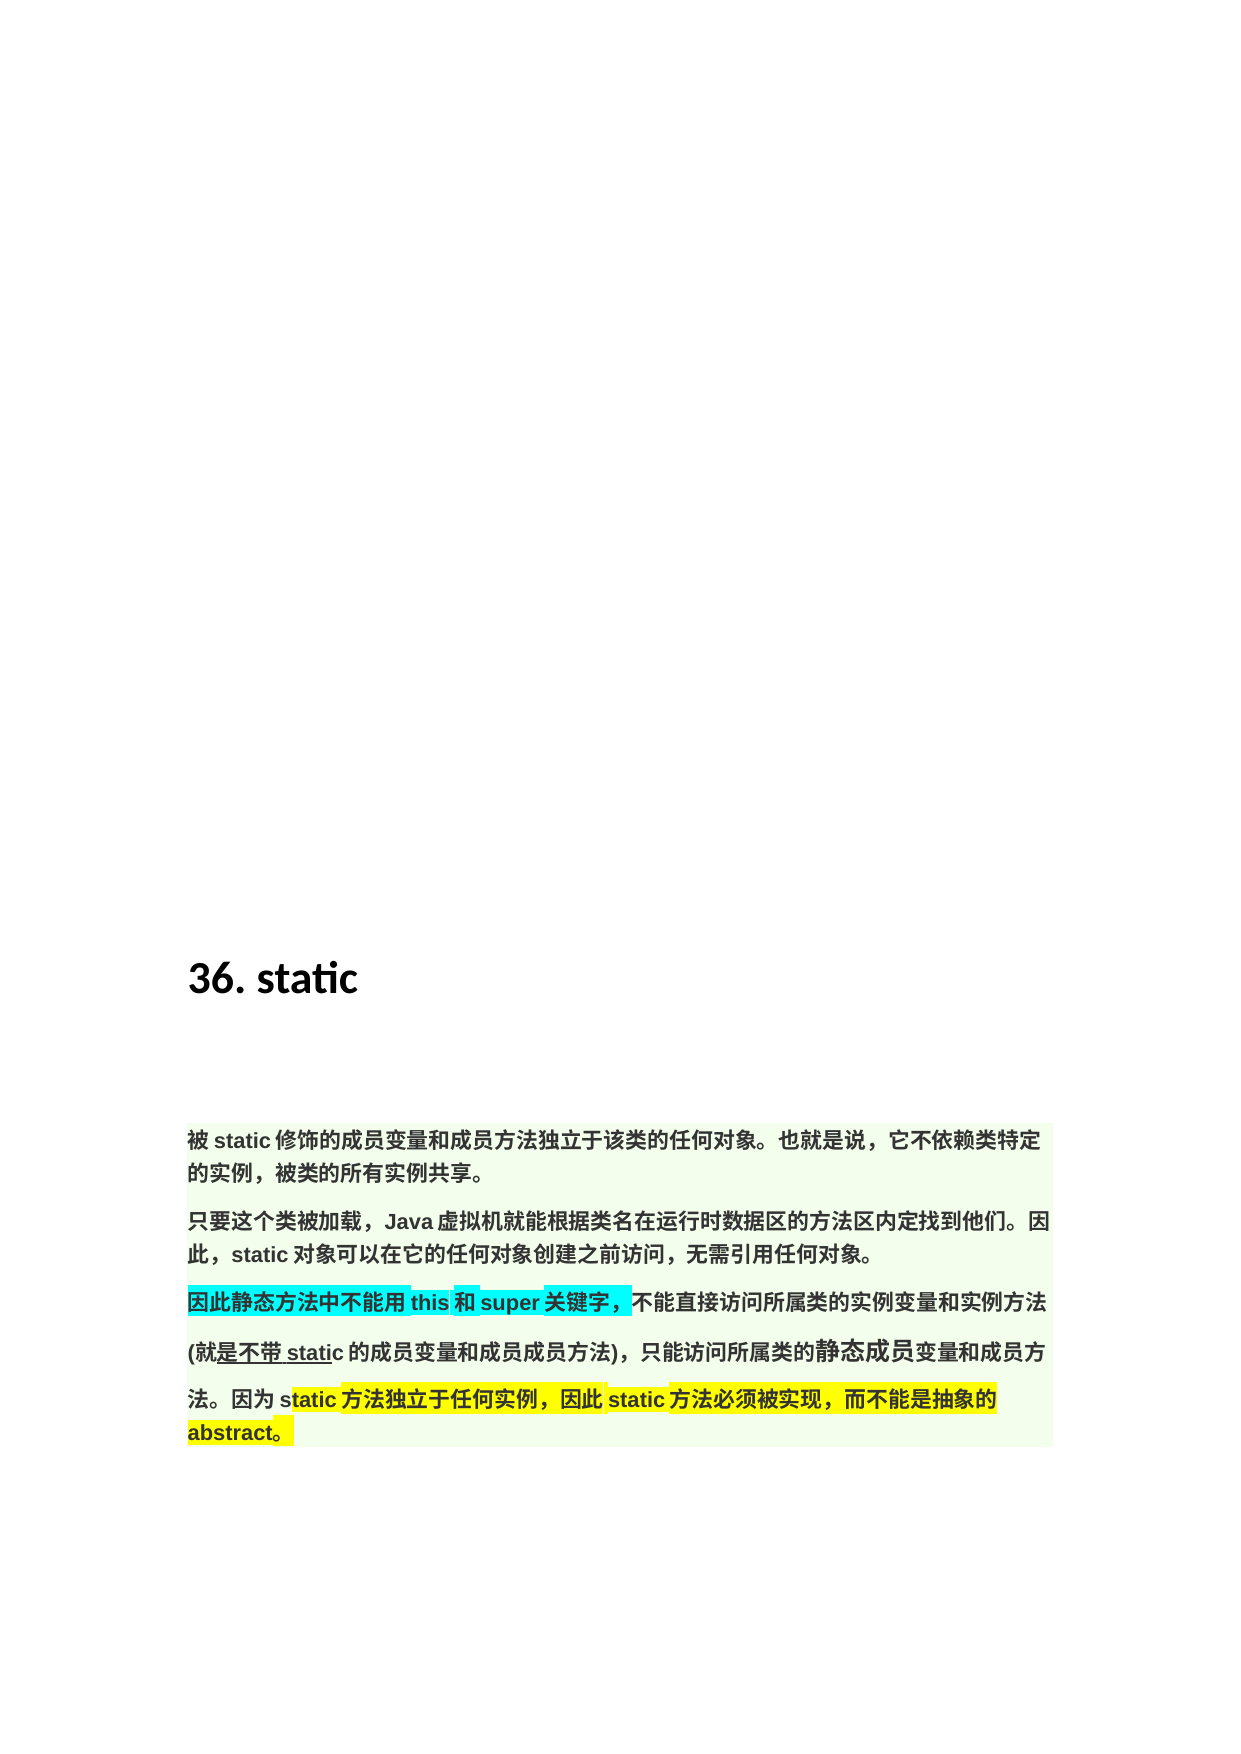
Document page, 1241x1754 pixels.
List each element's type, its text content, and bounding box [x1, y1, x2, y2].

text 只要这个类被加载，Java虚拟机就能根据类名在运行时数据区的方法区内定找到他们。因此，static对象可以在它的任何对象创建之前访问，无需引用任何对象。 [187, 1204, 1053, 1269]
text 因此静态方法中不能用this和super关键字，不能直接访问所属类的实例变量和实例方法(就是不带static的成员变量和成员成员方法)，只能访问所属类的静态成员变量和成员方法。因为static方法独立于任何实例，因此static方法必须被实现，而不能是抽象的abstract。 [187, 1284, 1053, 1447]
subtitle 36. static [187, 945, 1053, 1010]
text 被static修饰的成员变量和成员方法独立于该类的任何对象。也就是说，它不依赖类特定的实例，被类的所有实例共享。 [187, 1123, 1053, 1188]
